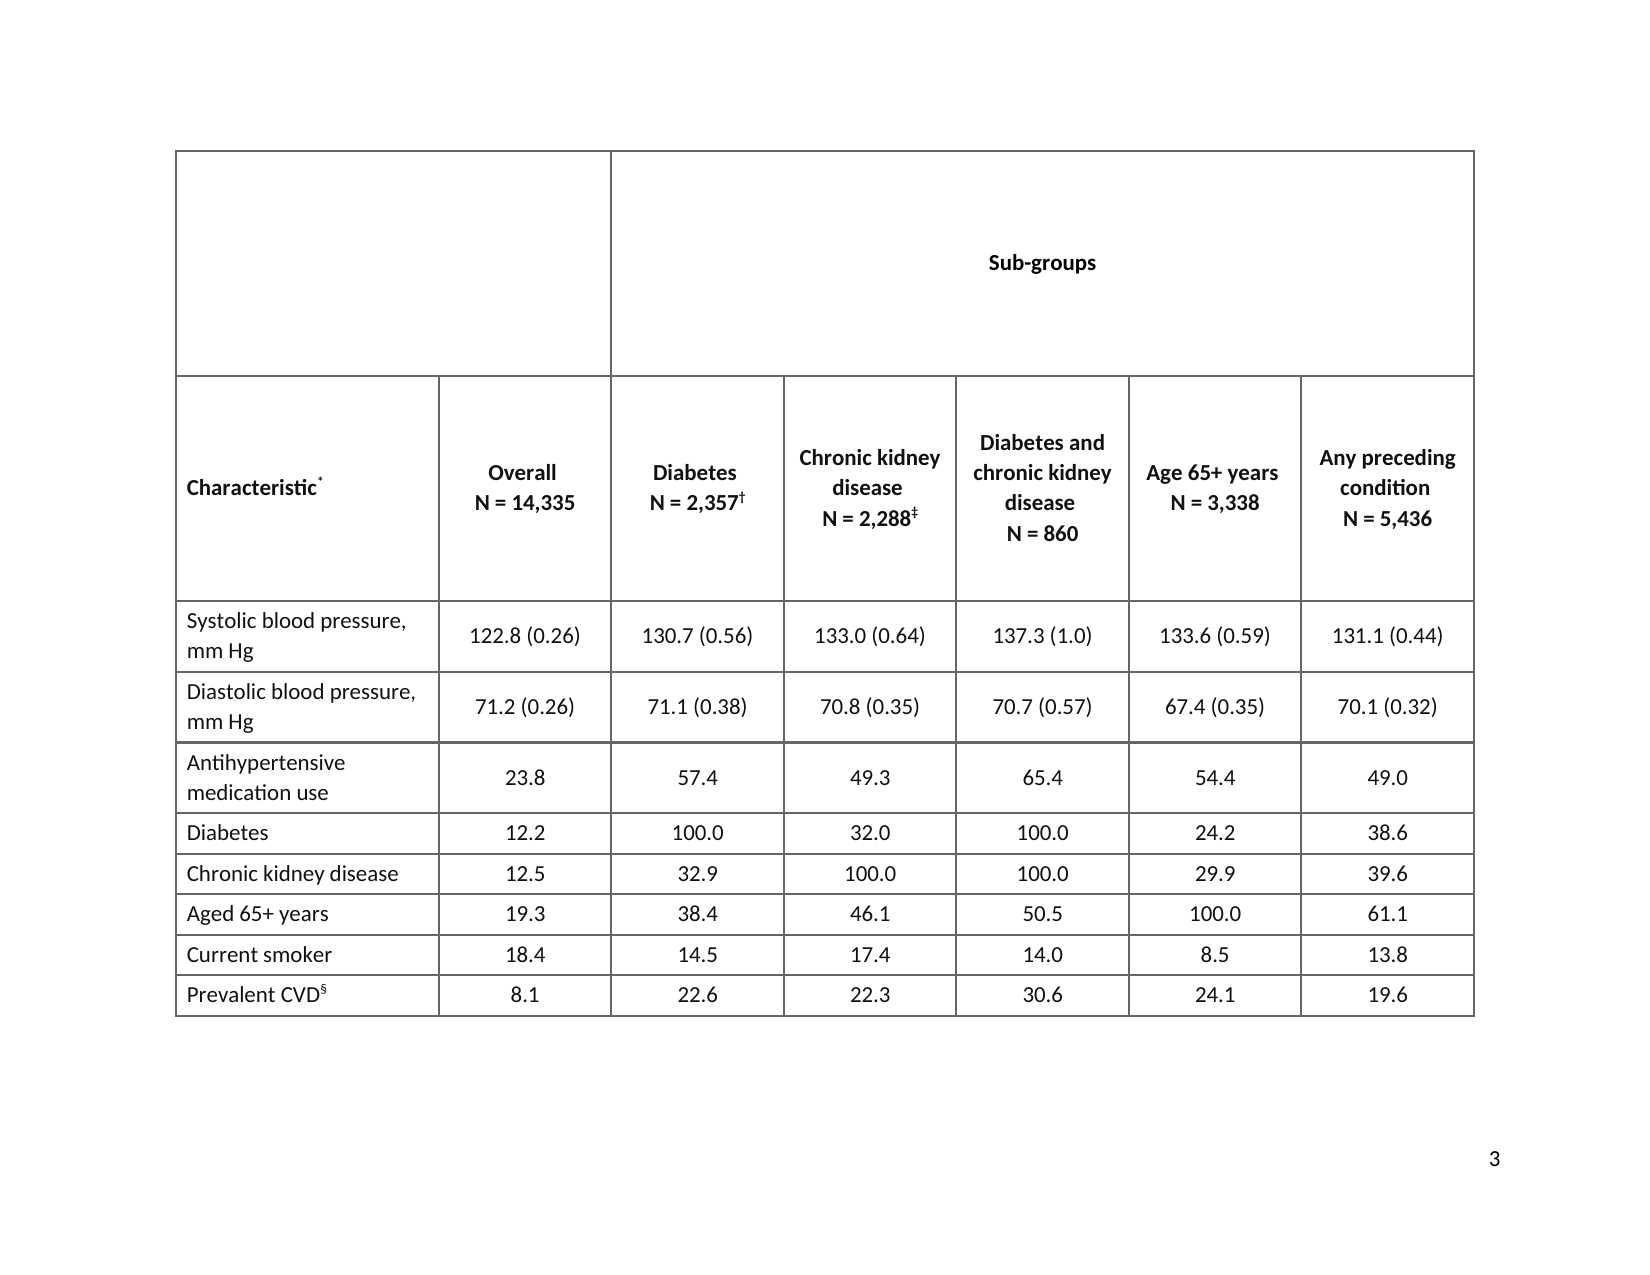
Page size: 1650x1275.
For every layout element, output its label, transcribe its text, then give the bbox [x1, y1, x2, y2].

table_cell Aged 65+ years [177, 895, 438, 934]
table_cell Prevalent CVD§ [177, 976, 438, 1015]
table_cell 71.1 (0.38) [612, 673, 783, 741]
table_cell 17.4 [785, 936, 955, 974]
table_cell Diastolic blood pressure, mm Hg [177, 673, 438, 741]
table_cell 133.6 (0.59) [1130, 602, 1300, 671]
table_cell 24.2 [1130, 814, 1300, 853]
table_cell 67.4 (0.35) [1130, 673, 1300, 741]
table_cell 70.8 (0.35) [785, 673, 955, 741]
table_cell 14.5 [612, 936, 783, 974]
table_cell 122.8 (0.26) [440, 602, 610, 671]
table_cell 137.3 (1.0) [957, 602, 1128, 671]
table_cell 70.1 (0.32) [1302, 673, 1473, 741]
table_cell 70.7 (0.57) [957, 673, 1128, 741]
table_cell 39.6 [1302, 855, 1473, 893]
table_cell Antihypertensive medication use [177, 744, 438, 812]
table_cell Systolic blood pressure, mm Hg [177, 602, 438, 671]
table_cell Age 65+ years N = 3,338 [1130, 377, 1300, 600]
table_cell 19.3 [440, 895, 610, 934]
table_cell Diabetes N = 2,357† [612, 377, 783, 600]
table_cell 50.5 [957, 895, 1128, 934]
table_cell 100.0 [612, 814, 783, 853]
table_cell 54.4 [1130, 744, 1300, 812]
table_cell 100.0 [957, 855, 1128, 893]
table_cell Overall N = 14,335 [440, 377, 610, 600]
table_cell 14.0 [957, 936, 1128, 974]
table_cell Any preceding condition N = 5,436 [1302, 377, 1473, 600]
table_cell Diabetes and chronic kidney disease N = 860 [957, 377, 1128, 600]
table_cell 46.1 [785, 895, 955, 934]
table_cell 57.4 [612, 744, 783, 812]
table_header [177, 152, 610, 375]
table_cell 100.0 [1130, 895, 1300, 934]
table_cell 24.1 [1130, 976, 1300, 1015]
table_cell Chronic kidney disease [177, 855, 438, 893]
table_cell 32.9 [612, 855, 783, 893]
table_cell 133.0 (0.64) [785, 602, 955, 671]
table_cell 18.4 [440, 936, 610, 974]
table_cell 49.0 [1302, 744, 1473, 812]
table_cell 130.7 (0.56) [612, 602, 783, 671]
table_cell 22.3 [785, 976, 955, 1015]
table_cell 131.1 (0.44) [1302, 602, 1473, 671]
table_cell 71.2 (0.26) [440, 673, 610, 741]
table_cell 23.8 [440, 744, 610, 812]
table_cell 49.3 [785, 744, 955, 812]
table_cell Diabetes [177, 814, 438, 853]
table_cell 29.9 [1130, 855, 1300, 893]
table_cell 38.4 [612, 895, 783, 934]
table_cell 100.0 [785, 855, 955, 893]
table_cell 8.1 [440, 976, 610, 1015]
table_cell 38.6 [1302, 814, 1473, 853]
table_cell 19.6 [1302, 976, 1473, 1015]
table_cell 12.2 [440, 814, 610, 853]
table_header Sub-groups [612, 152, 1473, 375]
table_cell 22.6 [612, 976, 783, 1015]
table_cell Current smoker [177, 936, 438, 974]
table_cell 65.4 [957, 744, 1128, 812]
table_cell Chronic kidney disease N = 2,288‡ [785, 377, 955, 600]
table_cell 8.5 [1130, 936, 1300, 974]
table_cell 12.5 [440, 855, 610, 893]
table_cell 30.6 [957, 976, 1128, 1015]
table_cell 32.0 [785, 814, 955, 853]
table_cell 100.0 [957, 814, 1128, 853]
table_cell Characteristic* [177, 377, 438, 600]
table_cell 13.8 [1302, 936, 1473, 974]
table_cell 61.1 [1302, 895, 1473, 934]
